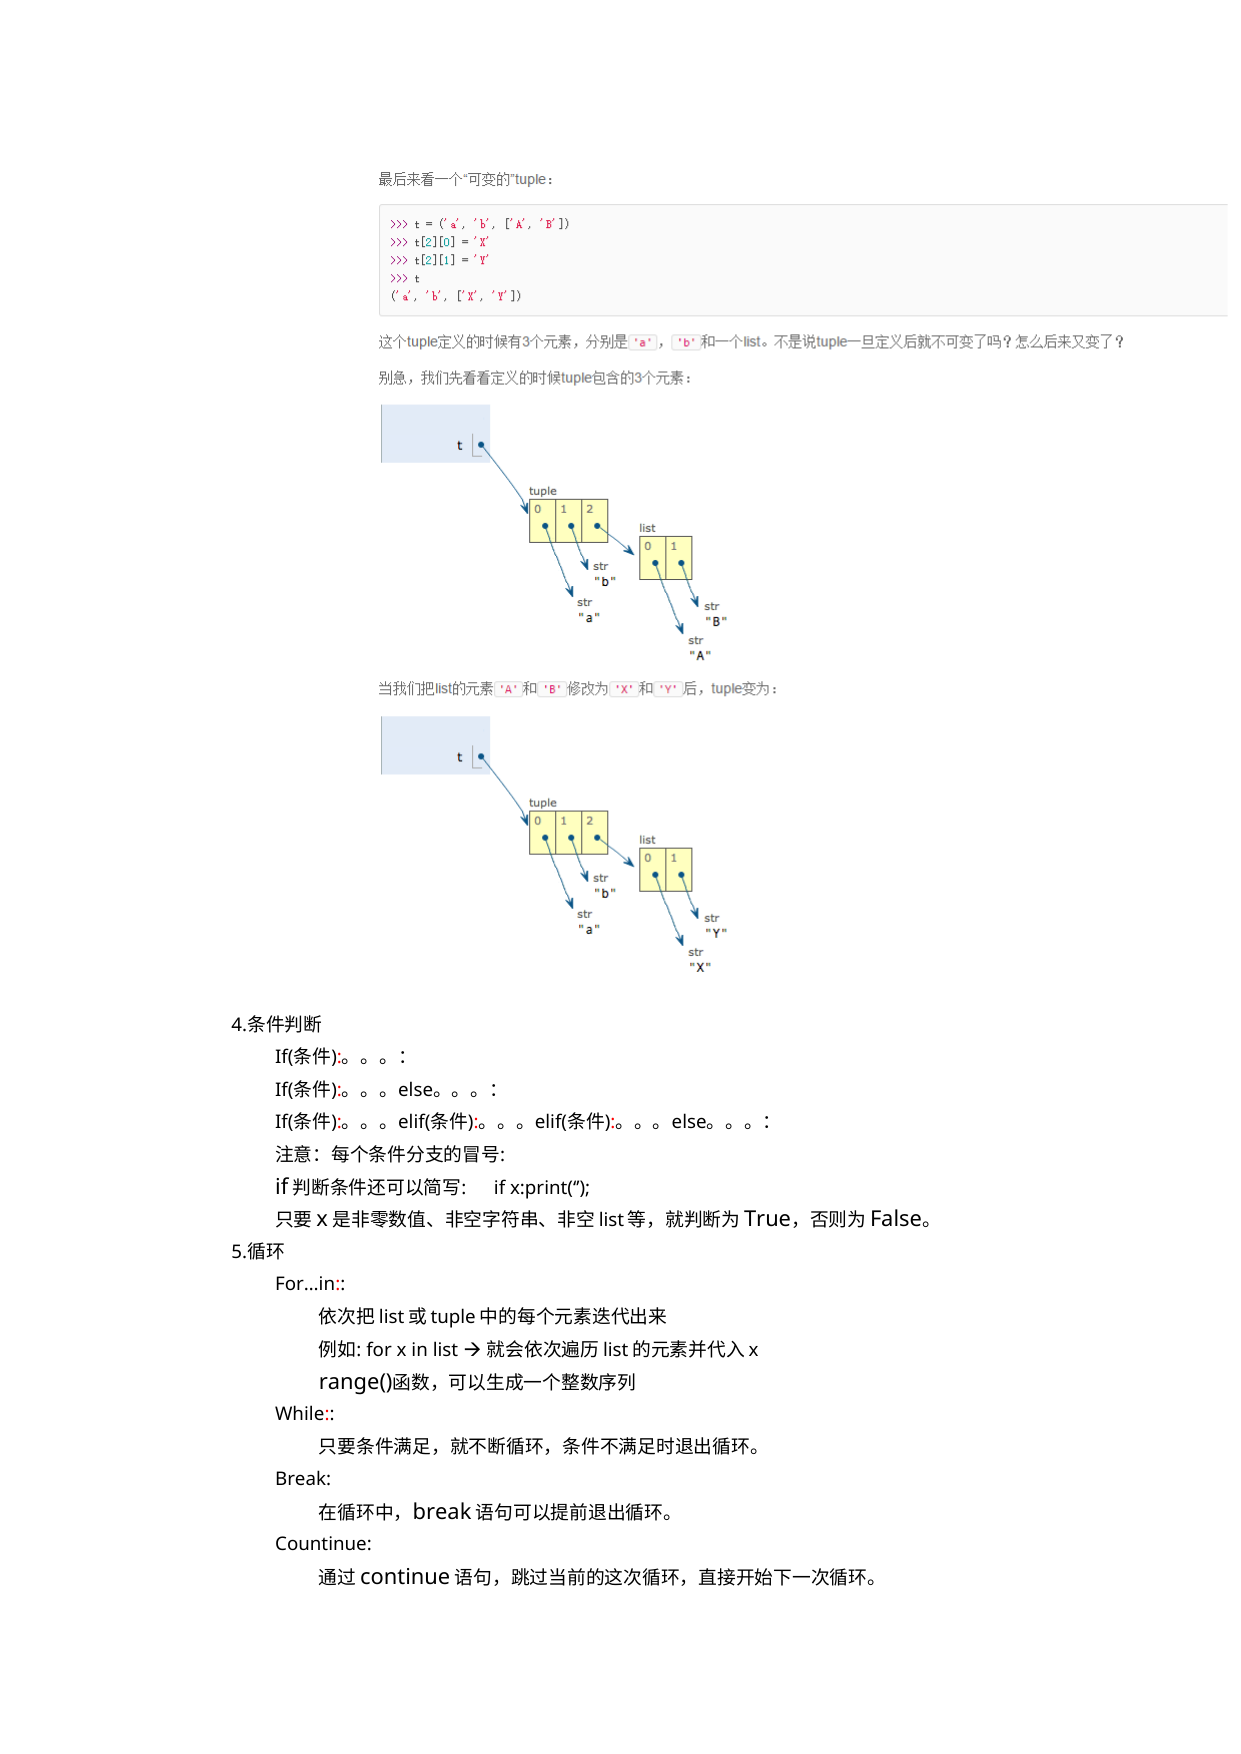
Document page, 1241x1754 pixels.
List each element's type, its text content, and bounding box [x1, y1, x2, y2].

text Break: [187, 1462, 1053, 1494]
text 在循环中，break语句可以提前退出循环。 [187, 1494, 1053, 1527]
text 通过continue语句，跳过当前的这次循环，直接开始下一次循环。 [187, 1559, 1053, 1592]
text For…in:: [187, 1267, 1053, 1299]
text if判断条件还可以简写: if x:print(‘’); [187, 1169, 1053, 1202]
text 例如: for x in list 就会依次遍历list的元素并代入x [187, 1332, 1053, 1364]
text 注意：每个条件分支的冒号: [187, 1137, 1053, 1169]
text If(条件):。。。else。。。： [187, 1072, 1053, 1104]
text 依次把list或tuple中的每个元素迭代出来 [187, 1299, 1053, 1332]
text 只要x是非零数值、非空字符串、非空list等，就判断为True，否则为False。 [231, 1202, 1053, 1234]
text 4.条件判断 [187, 1007, 1053, 1039]
text range()函数，可以生成一个整数序列 [275, 1364, 1053, 1397]
text If(条件):。。。： [187, 1039, 1053, 1072]
text 5.循环 [187, 1234, 1053, 1267]
text Countinue: [187, 1527, 1053, 1559]
picture [362, 162, 1228, 990]
text While:: [187, 1397, 1053, 1429]
text If(条件):。。。elif(条件):。。。elif(条件):。。。else。。。： [187, 1104, 1053, 1137]
text 只要条件满足，就不断循环，条件不满足时退出循环。 [187, 1429, 1053, 1462]
